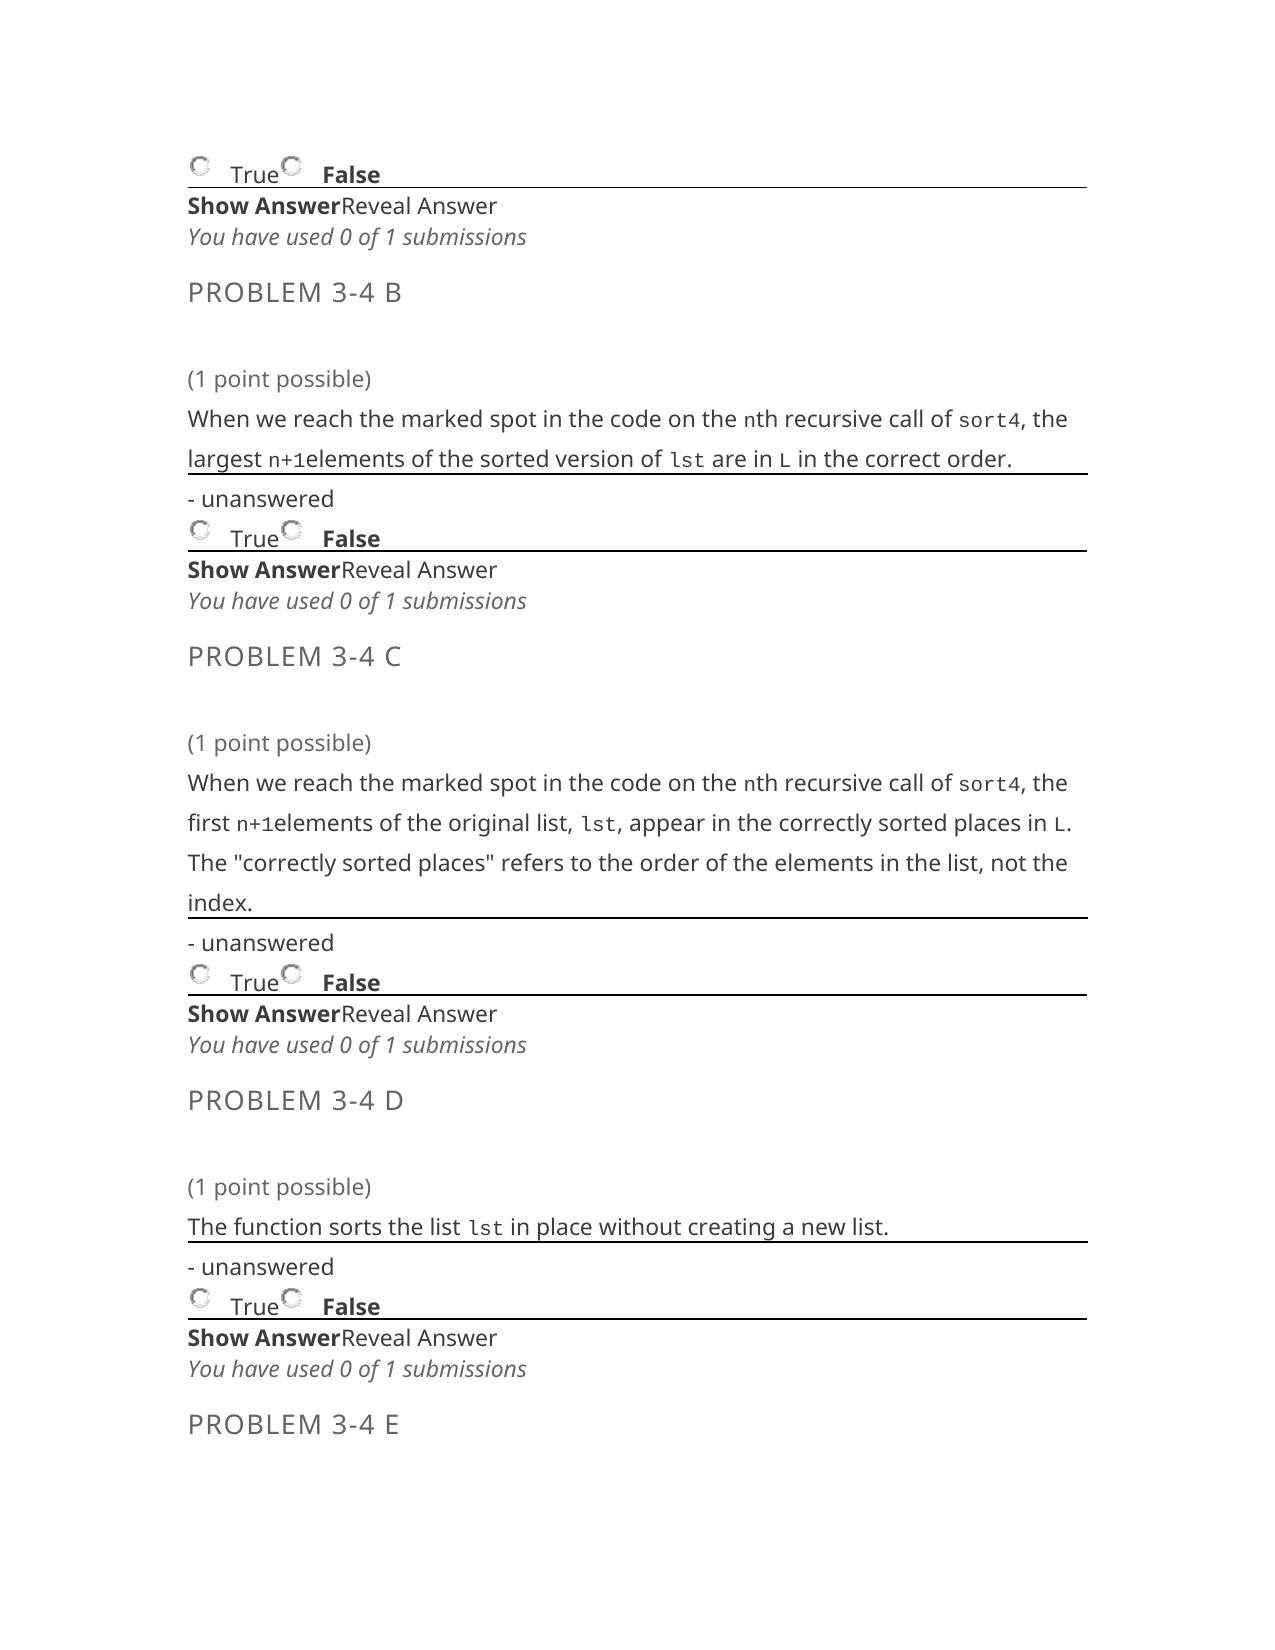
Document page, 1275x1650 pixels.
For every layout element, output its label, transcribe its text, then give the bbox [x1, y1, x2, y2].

text When we reach the marked spot in the code on the nth recursive call of sort4, the largest n+1elements of the sorted version of lst are in L in the correct order. [187, 394, 1087, 474]
text You have used 0 of 1 submissions [187, 585, 1087, 616]
text Show AnswerReveal Answer [187, 190, 1087, 221]
text TrueFalse [187, 958, 1087, 994]
text PROBLEM 3-4 C [187, 637, 1087, 674]
text You have used 0 of 1 submissions [187, 1353, 1087, 1384]
text You have used 0 of 1 submissions [187, 221, 1087, 252]
text When we reach the marked spot in the code on the nth recursive call of sort4, the first n+1elements of the original list, lst, appear in the correctly sorted places in L. The "correctly sorted places" refers to the order of the elements in the list, not the index. [187, 758, 1087, 918]
text (1 point possible) [187, 1171, 1087, 1202]
text - unanswered [187, 918, 1087, 958]
text (1 point possible) [187, 727, 1087, 758]
text Show AnswerReveal Answer [187, 554, 1087, 585]
text PROBLEM 3-4 E [187, 1405, 1087, 1442]
text TrueFalse [187, 1282, 1087, 1318]
text Show AnswerReveal Answer [187, 1322, 1087, 1353]
text TrueFalse [187, 150, 1087, 187]
text TrueFalse [187, 514, 1087, 550]
text (1 point possible) [187, 363, 1087, 394]
text - unanswered [187, 1242, 1087, 1282]
text The function sorts the list lst in place without creating a new list. [187, 1202, 1087, 1242]
text PROBLEM 3-4 B [187, 273, 1087, 310]
text You have used 0 of 1 submissions [187, 1029, 1087, 1060]
text - unanswered [187, 474, 1087, 514]
text PROBLEM 3-4 D [187, 1081, 1087, 1118]
text Show AnswerReveal Answer [187, 998, 1087, 1029]
